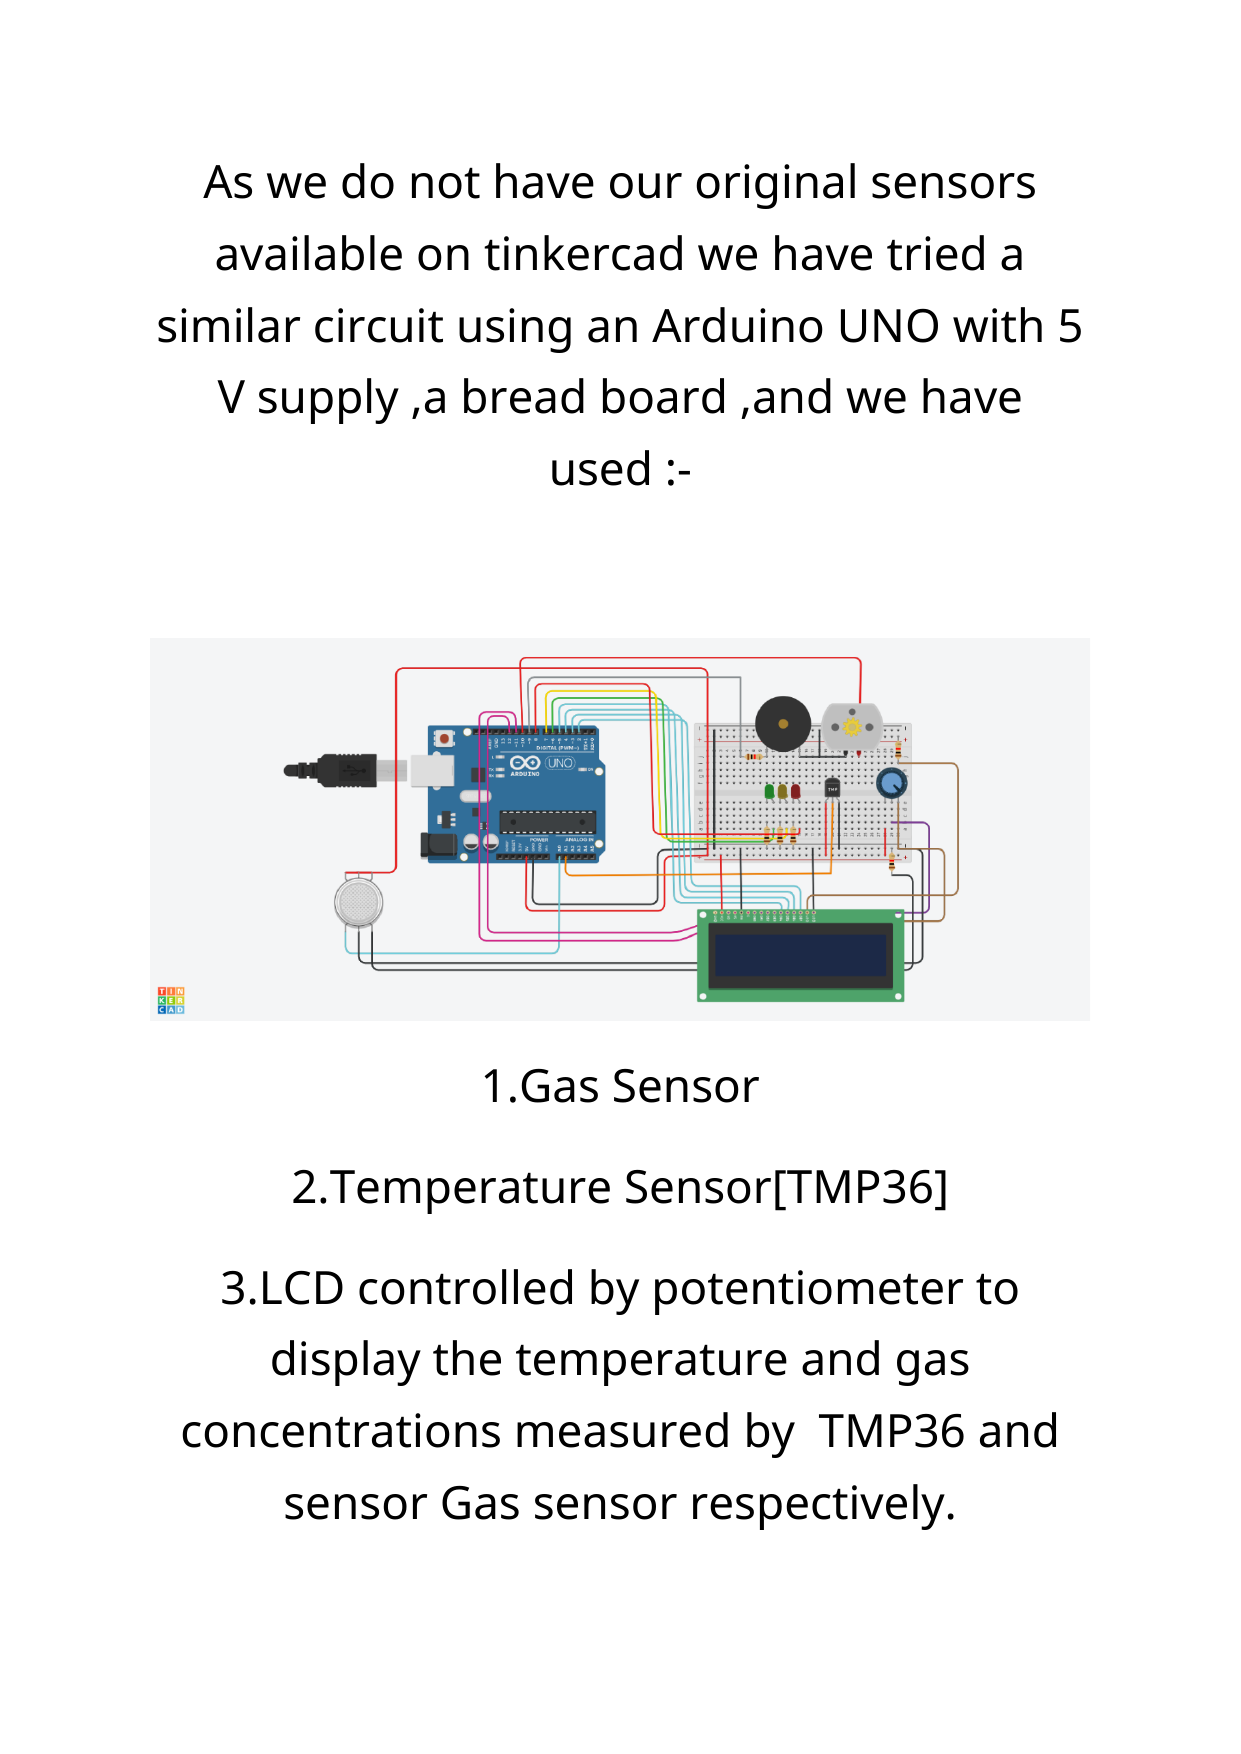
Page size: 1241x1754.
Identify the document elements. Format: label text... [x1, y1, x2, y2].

picture [150, 638, 1091, 1021]
text 1.Gas Sensor [150, 1053, 1090, 1116]
text 2.Temperature Sensor[TMP36] [150, 1154, 1090, 1217]
text 3.LCD controlled by potentiometer to display the temperature and gas concentrations measured by TMP36 and sensor Gas sensor respectively. [150, 1255, 1090, 1532]
text As we do not have our original sensors available on tinkercad we have tried a similar circuit using an Arduino UNO with 5 V supply ,a bread board ,and we have used :- [150, 150, 1090, 499]
